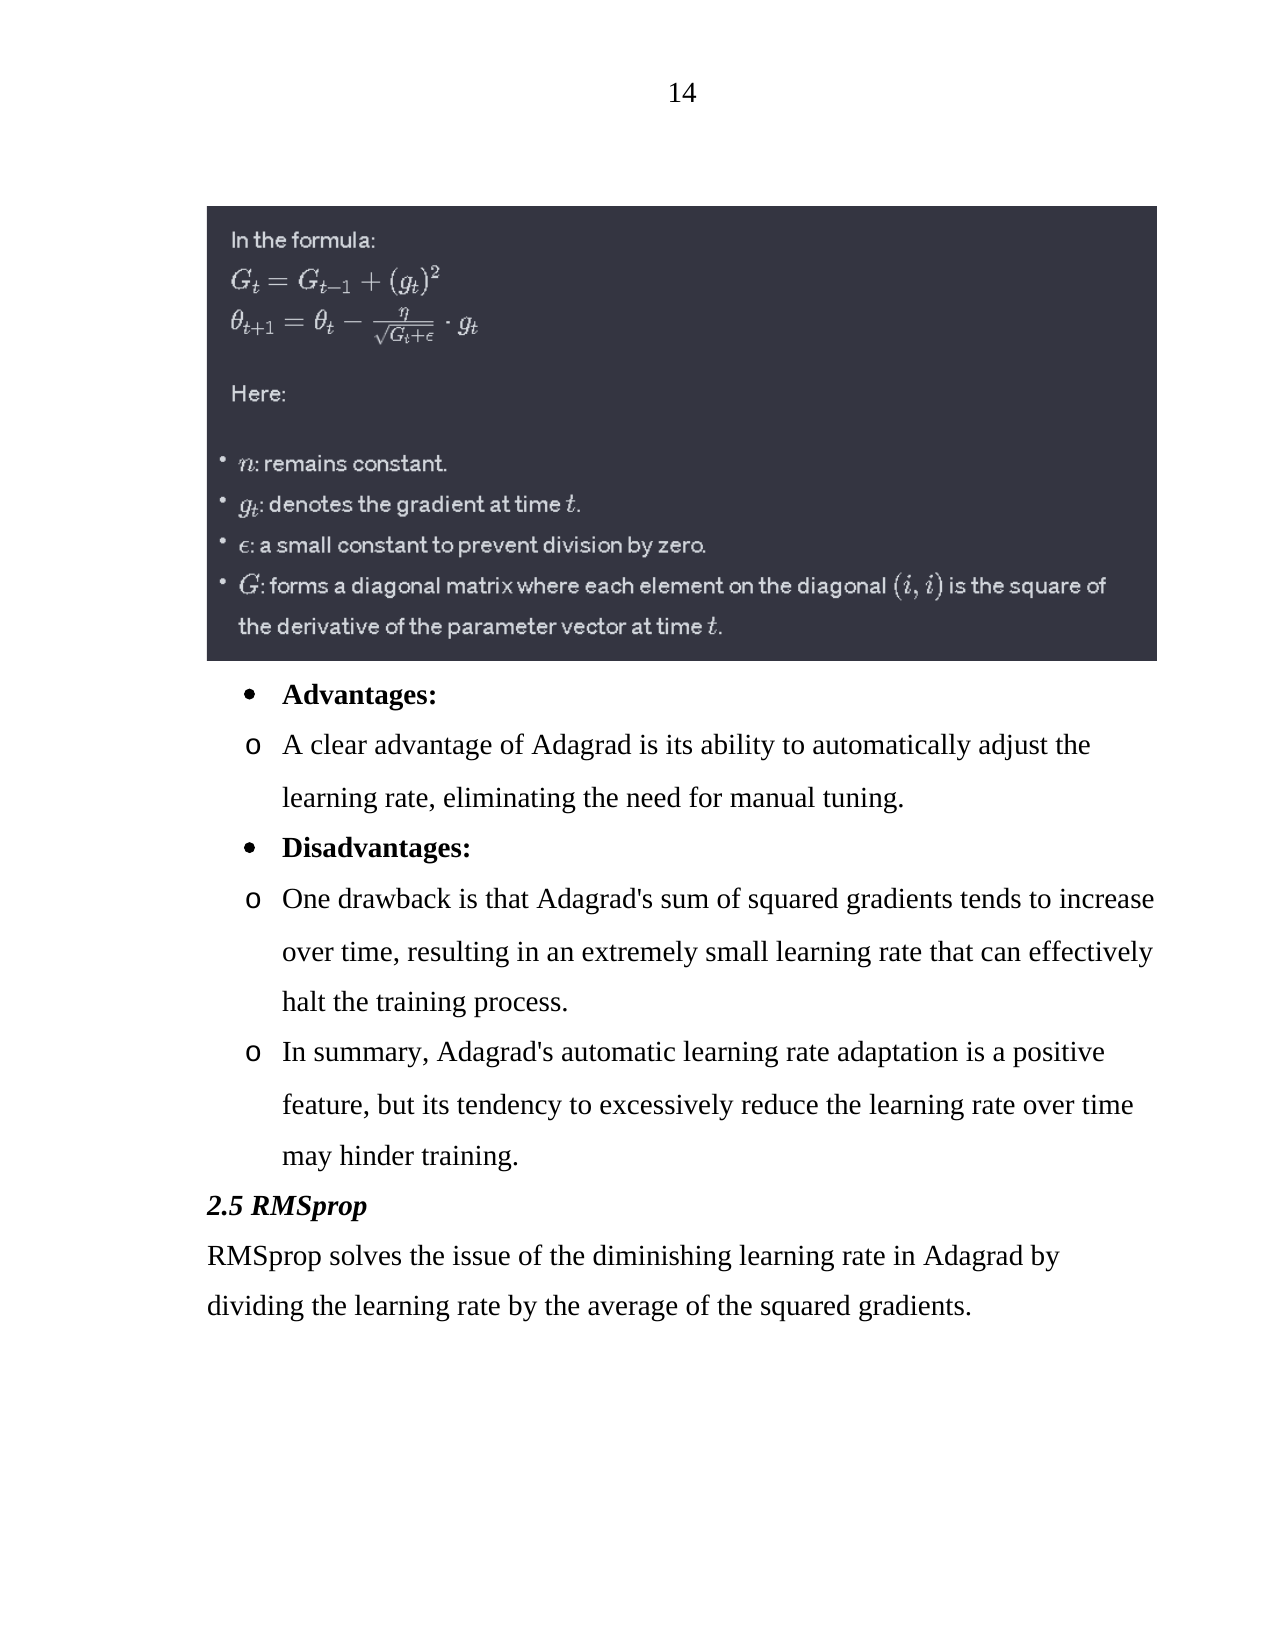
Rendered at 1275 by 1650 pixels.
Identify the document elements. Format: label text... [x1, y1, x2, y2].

text 2.5 RMSprop [207, 1188, 1157, 1221]
list One drawback is that Adagrad's sum of squared gradients tends to increase over time, resulting in an extremely small learning rate that can effectively halt the training process. [244, 881, 1157, 1018]
list Advantages: [244, 677, 1157, 711]
list In summary, Adagrad's automatic learning rate adaptation is a positive feature, but its tendency to excessively reduce the learning rate over time may hinder training. [244, 1034, 1157, 1171]
list A clear advantage of Adagrad is its ability to automatically adjust the learning rate, eliminating the need for manual tuning. [244, 727, 1157, 814]
list Disadvantages: [244, 831, 1157, 864]
text RMSprop solves the issue of the diminishing learning rate in Adagrad by dividing the learning rate by the average of the squared gradients. [207, 1238, 1157, 1322]
picture [206, 206, 1157, 661]
